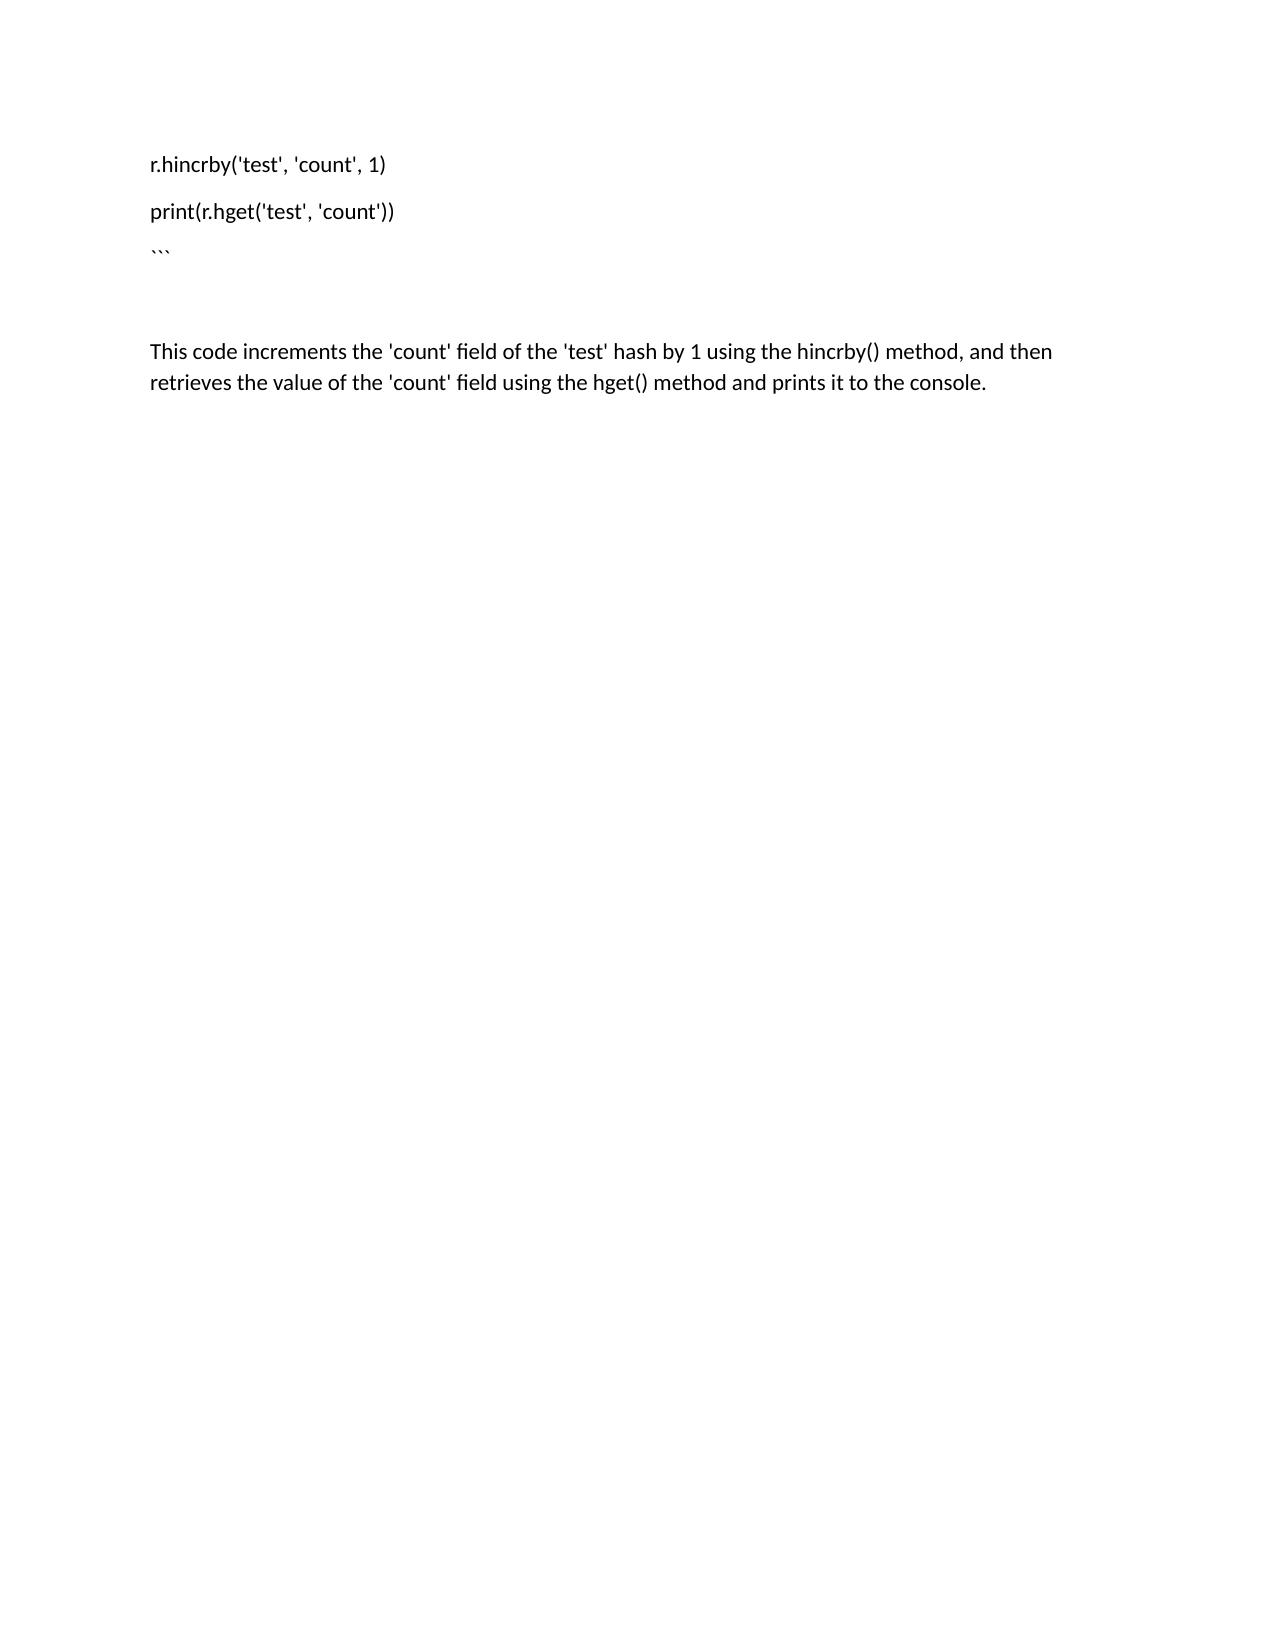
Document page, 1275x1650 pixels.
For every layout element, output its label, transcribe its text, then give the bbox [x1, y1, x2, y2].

text ``` [150, 244, 1125, 272]
text This code increments the 'count' field of the 'test' hash by 1 using the hincrby() method, and then retrieves the value of the 'count' field using the hget() method and prints it to the console. [150, 337, 1125, 396]
text r.hincrby('test', 'count', 1) [150, 150, 1125, 178]
text print(r.hget('test', 'count')) [150, 197, 1125, 225]
